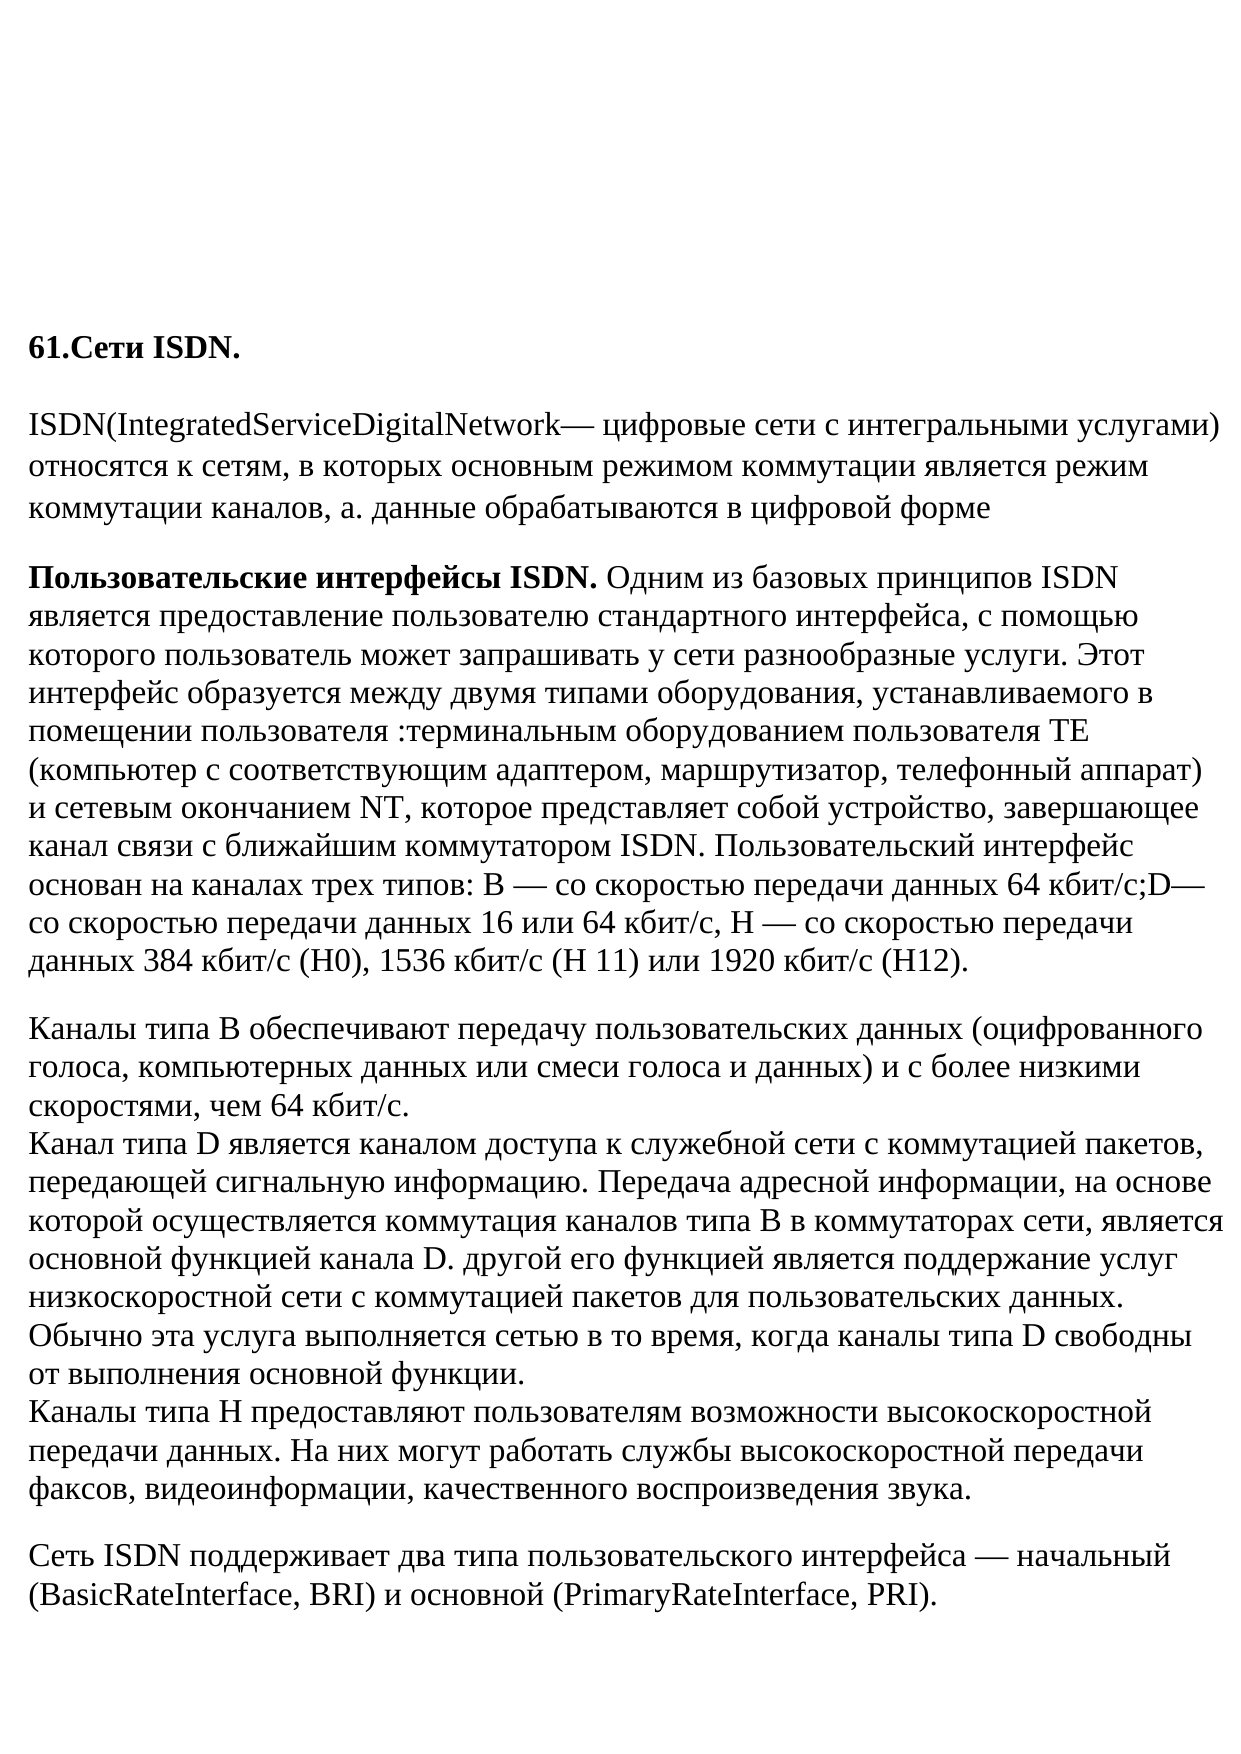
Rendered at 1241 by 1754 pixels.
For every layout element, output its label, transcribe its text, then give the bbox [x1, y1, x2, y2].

text Каналы типа В обеспечивают передачу пользовательских данных (оцифрованного голоса, компьютерных данных или смеси голоса и данных) и с более низкими скоростями, чем 64 кбит/с. [28, 1008, 1226, 1123]
text Сеть ISDN поддерживает два типа пользовательского интерфейса — начальный (BasicRateInterface, BRI) и основной (PrimaryRateInterface, PRI). [28, 1536, 1226, 1612]
text ISDN(IntegratedServiceDigitalNetwork— цифровые сети с интегральными услугами) относятся к сетям, в которых основным режимом коммутации является режим коммутации каналов, а. данные обрабатываются в цифровой форме [28, 404, 1226, 525]
text Каналы типа Н предоставляют пользователям возможности высокоскоростной передачи данных. На них могут работать службы высокоскоростной передачи факсов, видеоинформации, качественного воспроизведения звука. [28, 1392, 1226, 1507]
text Пользовательские интерфейсы ISDN. Одним из базовых принципов ISDN является предоставление пользователю стандартного интерфейса, с помощью которого пользователь может запрашивать у сети разнообразные услуги. Этот интерфейс образуется между двумя типами оборудования, устанавливаемого в помещении пользователя :терминальным оборудованием пользователя ТЕ (компьютер с соответствующим адаптером, маршрутизатор, телефонный аппарат) и сетевым окончанием NТ, которое представляет собой устройство, завершающее канал связи с ближайшим коммутатором ISDN. Пользовательский интерфейс основан на каналах трех типов: В — со скоростью передачи данных 64 кбит/с;D— со скоростью передачи данных 16 или 64 кбит/с, Н — со скоростью передачи данных 384 кбит/с (Н0), 1536 кбит/с (Н 11) или 1920 кбит/с (Н12). [28, 557, 1226, 979]
text Канал типа D является каналом доступа к служебной сети с коммутацией пакетов, передающей сигнальную информацию. Передача адресной информации, на основе которой осуществляется коммутация каналов типа В в коммутаторах сети, является основной функцией канала D. другой его функцией является поддержание услуг низкоскоростной сети с коммутацией пакетов для пользовательских данных. Обычно эта услуга выполняется сетью в то время, когда каналы типа D свободны от выполнения основной функции. [28, 1123, 1226, 1392]
text 61.Сети ISDN. [28, 327, 1152, 366]
